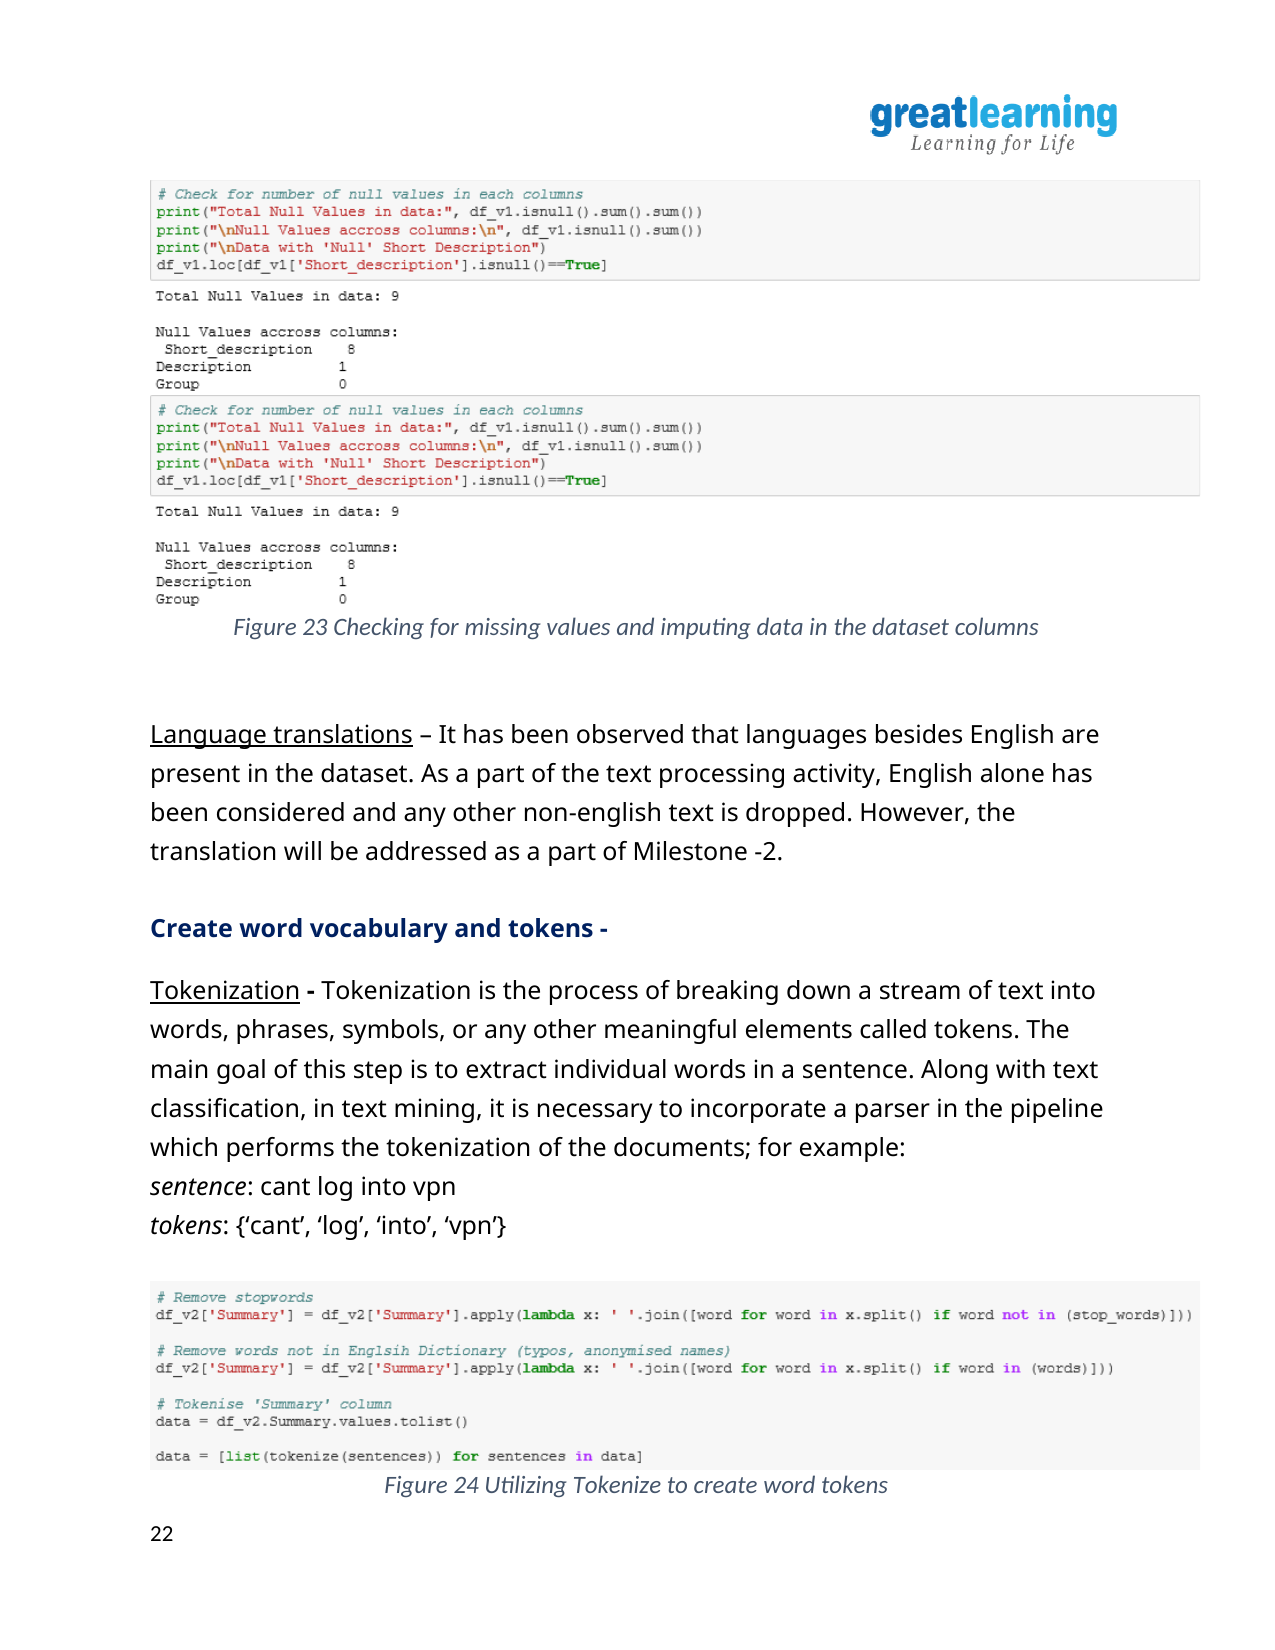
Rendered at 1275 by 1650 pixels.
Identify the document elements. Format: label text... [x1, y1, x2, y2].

subtitle Create word vocabulary and tokens - [150, 911, 1125, 945]
text Figure 23 Checking for missing values and imputing data in the dataset columns [150, 612, 1125, 642]
text Figure 24 Utilizing Tokenize to create word tokens [150, 1470, 1125, 1500]
text Tokenization - Tokenization is the process of breaking down a stream of text into words, phrases, symbols, or any other meaningful elements called tokens. The main goal of this step is to extract individual words in a sentence. Along with text classification, in text mining, it is necessary to incorporate a parser in the pipeline which performs the tokenization of the documents; for example: [150, 973, 1125, 1164]
text tokens: {‘cant’, ‘log’, ‘into’, ‘vpn’} [150, 1208, 1125, 1242]
picture [150, 75, 1200, 392]
text sentence: cant log into vpn [150, 1169, 1125, 1203]
picture [150, 1281, 1200, 1470]
picture [150, 395, 1200, 607]
text Language translations – It has been observed that languages besides English are present in the dataset. As a part of the text processing activity, English alone has been considered and any other non-english text is dropped. However, the translation will be addressed as a part of Milestone -2. [150, 716, 1125, 868]
